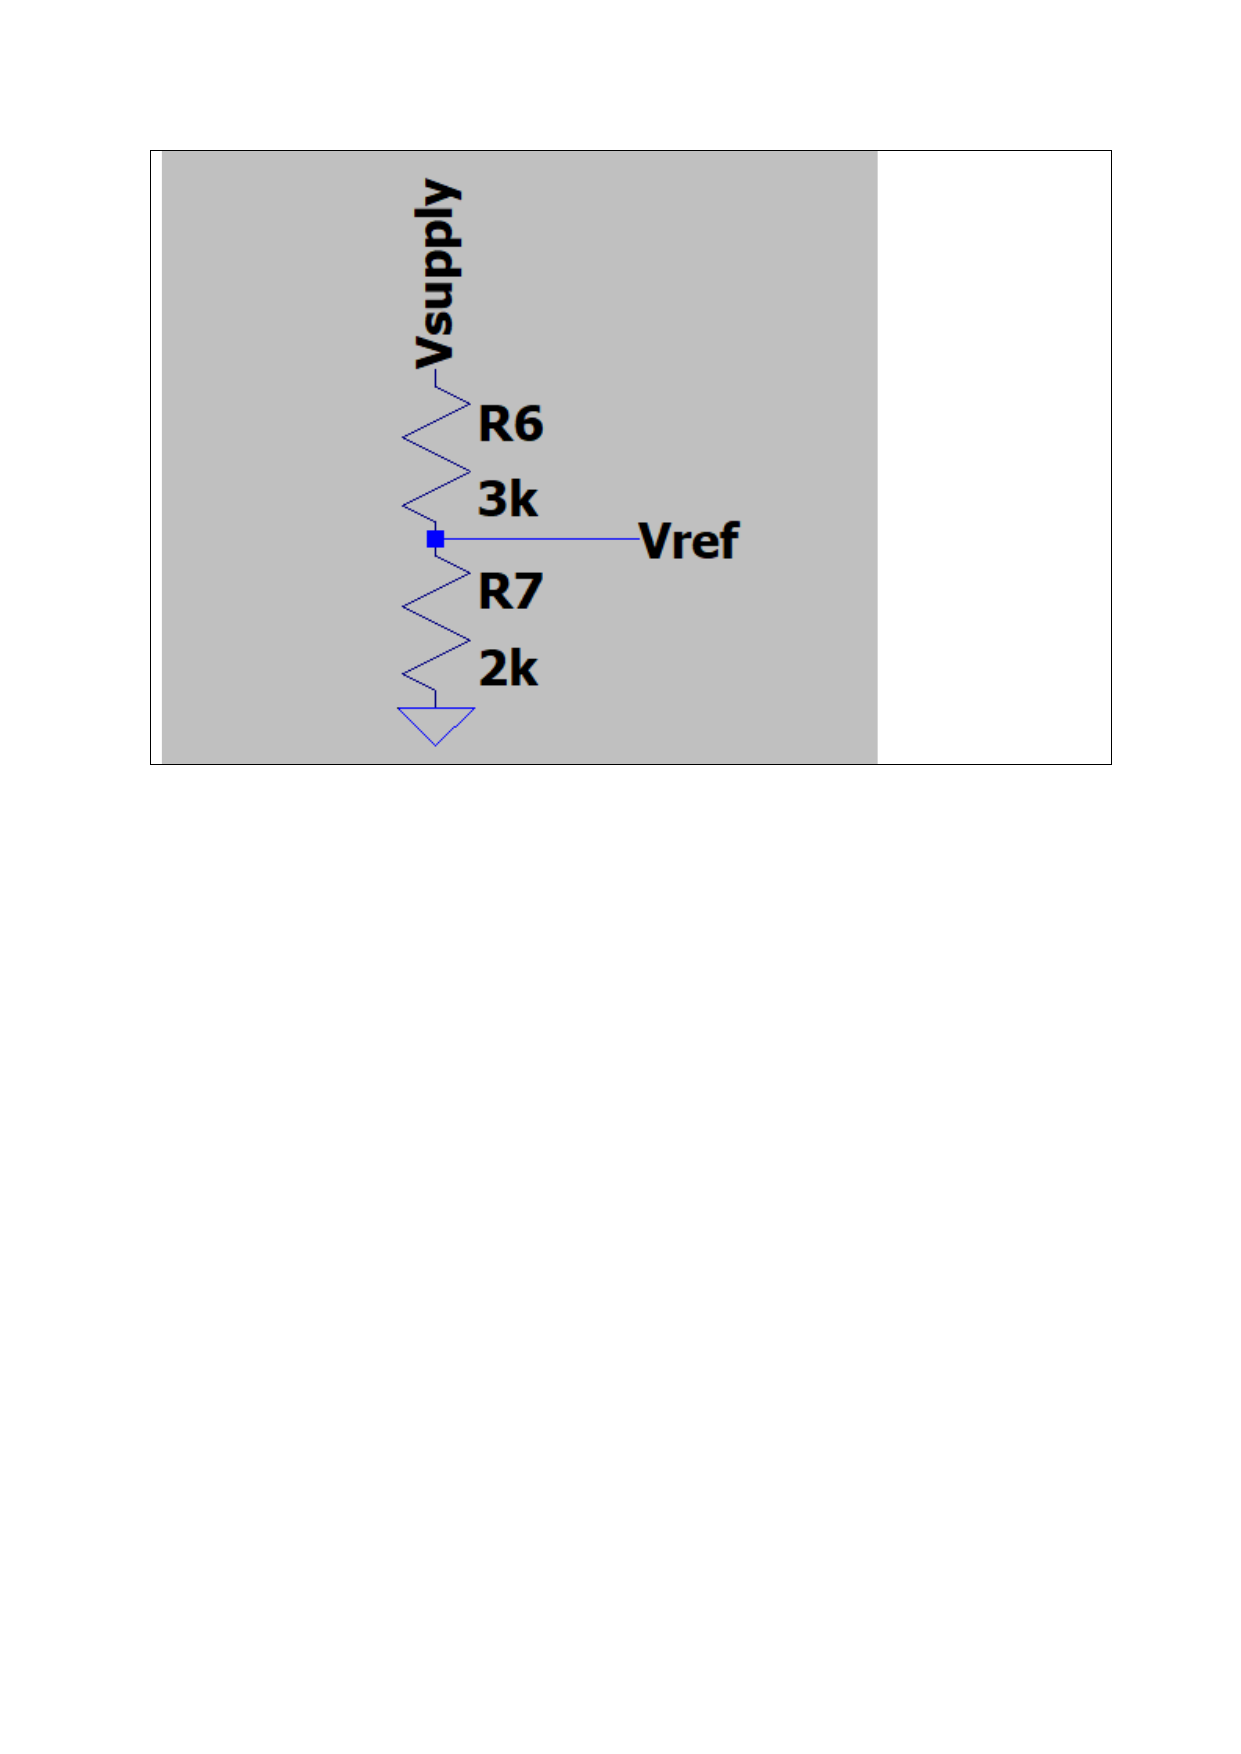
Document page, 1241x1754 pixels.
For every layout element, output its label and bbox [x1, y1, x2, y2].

table_header [878, 151, 1111, 764]
table_header [151, 151, 161, 764]
picture [161, 151, 878, 764]
